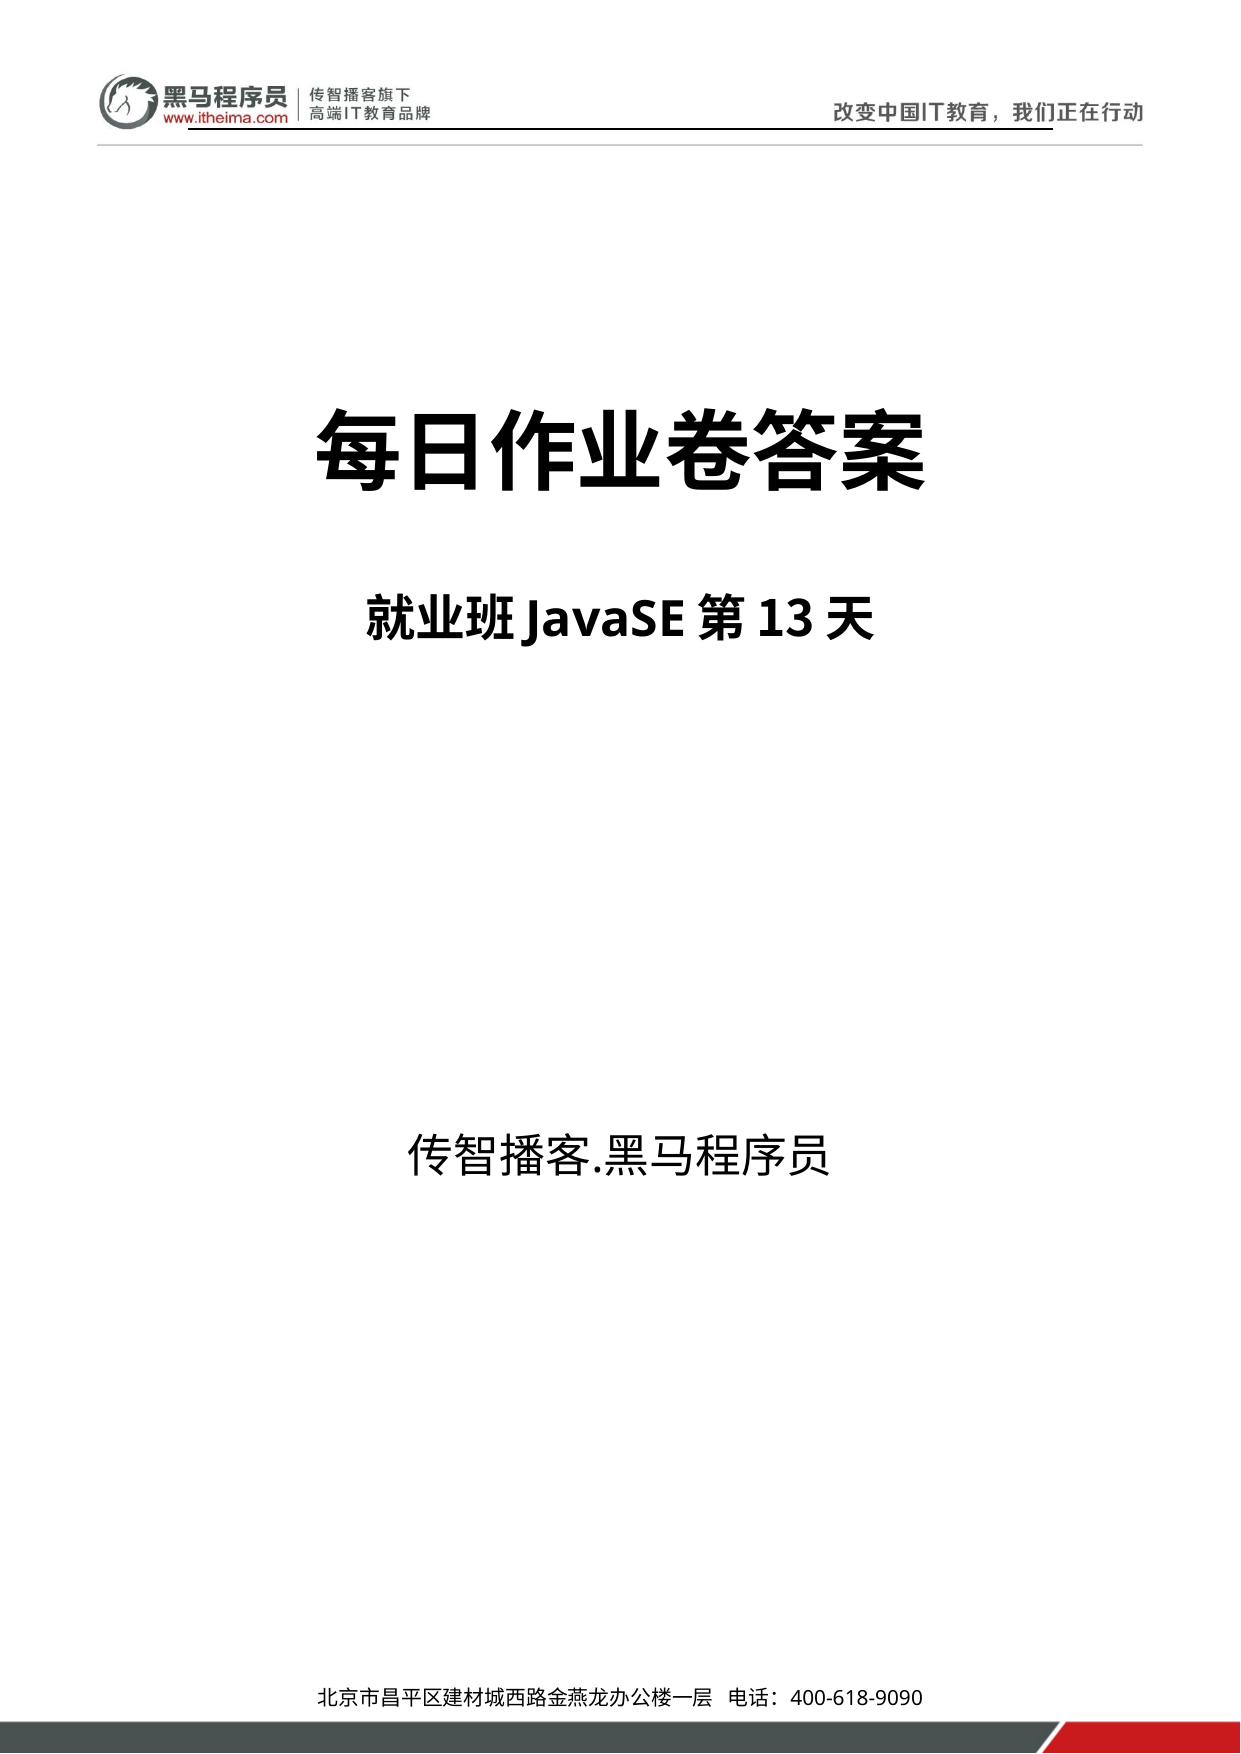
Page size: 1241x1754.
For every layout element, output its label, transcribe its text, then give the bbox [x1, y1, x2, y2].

picture [0, 1662, 1241, 1753]
text 就业班JavaSE第13天 [187, 566, 1053, 664]
picture [0, 3, 1241, 153]
text 每日作业卷答案 [187, 381, 1053, 511]
text 传智播客.黑马程序员 [187, 1104, 1053, 1202]
